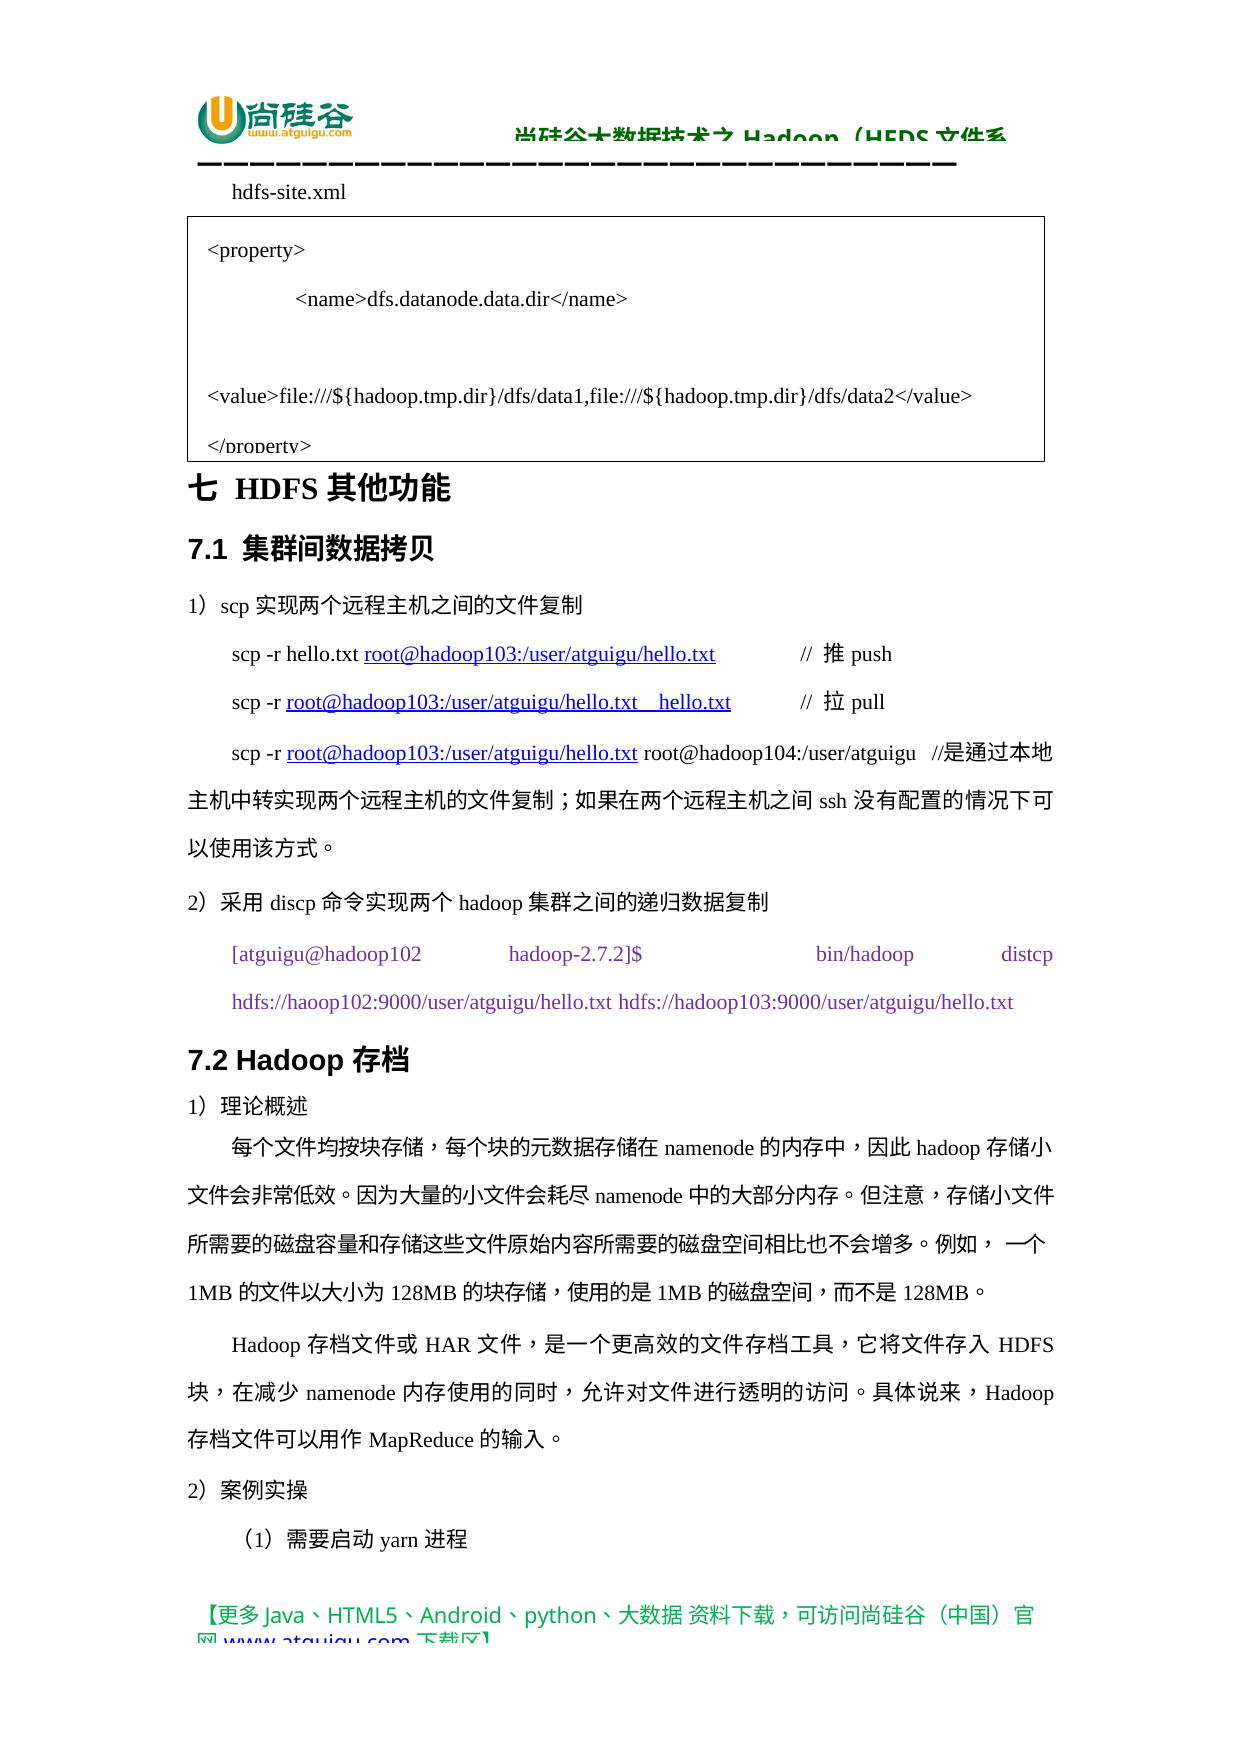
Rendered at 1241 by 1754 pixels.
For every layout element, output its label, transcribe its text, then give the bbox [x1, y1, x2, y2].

subtitle 集群间数据拷贝 [187, 528, 1076, 568]
text scp -r hello.txt root@hadoop103:/user/atguigu/hello.txt // 推 push scp -r root@hadoop103:/user/atguigu/hello.txt hello.txt // 拉 pull [232, 638, 898, 716]
text [atguigu@hadoop102 hadoop-2.7.2]$ bin/hadoop distcp hdfs://haoop102:9000/user/atguigu/hello.txt hdfs://hadoop103:9000/user/atguigu/hello.txt [232, 941, 1054, 1014]
text hdfs-site.xml [232, 179, 1076, 204]
subtitle 七 HDFS 其他功能 [187, 213, 1076, 509]
text scp -r root@hadoop103:/user/atguigu/hello.txt root@hadoop104:/user/atguigu //是通过本地主机中转实现两个远程主机的文件复制；如果在两个远程主机之间 ssh 没有配置的情况下可以使用该方式。 [187, 737, 1054, 862]
text 2）案例实操 [187, 1475, 1076, 1505]
picture [187, 88, 372, 149]
text 每个文件均按块存储，每个块的元数据存储在 namenode 的内存中，因此 hadoop 存储小文件会非常低效。因为大量的小文件会耗尽 namenode 中的大部分内存。但注意，存储小文件所需要的磁盘容量和存储这些文件原始内容所需要的磁盘空间相比也不会增多。例如， 一个 1MB 的文件以大小为 128MB 的块存储，使用的是 1MB 的磁盘空间，而不是 128MB。 [187, 1132, 1064, 1307]
text Hadoop 存档文件或 HAR 文件，是一个更高效的文件存档工具，它将文件存入 HDFS 块，在减少 namenode 内存使用的同时，允许对文件进行透明的访问。具体说来，Hadoop 存档文件可以用作 MapReduce 的输入。 [187, 1329, 1054, 1454]
text 1）理论概述 [187, 1091, 1076, 1121]
text 2）采用 discp 命令实现两个 hadoop 集群之间的递归数据复制 [187, 887, 1076, 916]
text （1）需要启动 yarn 进程 [232, 1523, 1076, 1553]
text 1）scp 实现两个远程主机之间的文件复制 [187, 590, 1076, 619]
subtitle Hadoop 存档 [187, 1038, 1076, 1078]
